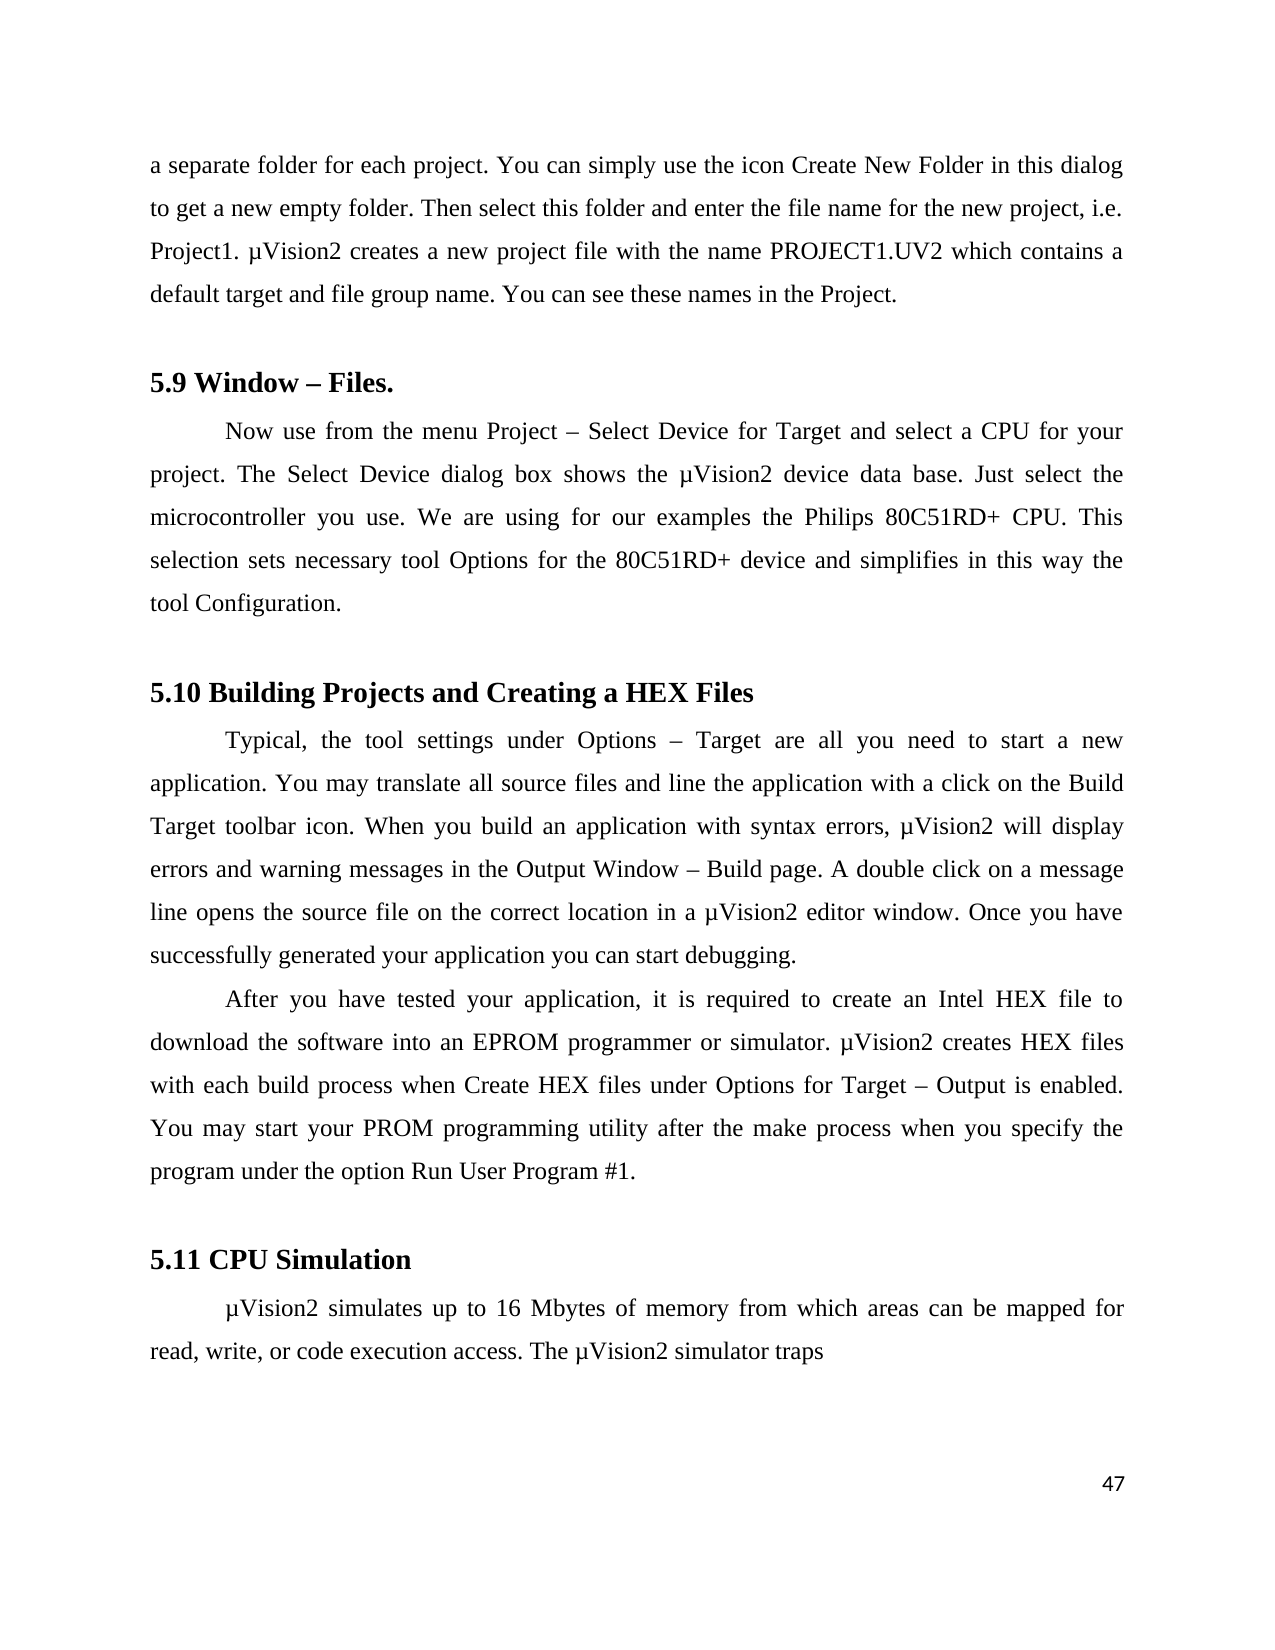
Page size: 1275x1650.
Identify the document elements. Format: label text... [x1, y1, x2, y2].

text Now use from the menu Project – Select Device for Target and select a CPU for your project. The Select Device dialog box shows the µVision2 device data base. Just select the microcontroller you use. We are using for our examples the Philips 80C51RD+ CPU. This selection sets necessary tool Options for the 80C51RD+ device and simplifies in this way the tool Configuration. [150, 416, 1125, 617]
text µVision2 simulates up to 16 Mbytes of memory from which areas can be mapped for read, write, or code execution access. The µVision2 simulator traps [150, 1293, 1125, 1365]
text Typical, the tool settings under Options – Target are all you need to start a new application. You may translate all source files and line the application with a click on the Build Target toolbar icon. When you build an application with syntax errors, µVision2 will display errors and warning messages in the Output Window – Build page. A double click on a message line opens the source file on the correct location in a µVision2 editor window. Once you have successfully generated your application you can start debugging. [150, 725, 1125, 969]
text 5.9 Window – Files. [150, 366, 1125, 399]
text After you have tested your application, it is required to create an Intel HEX file to download the software into an EPROM programmer or simulator. µVision2 creates HEX files with each build process when Create HEX files under Options for Target – Output is enabled. You may start your PROM programming utility after the make process when you specify the program under the option Run User Program #1. [150, 984, 1125, 1185]
text 5.10 Building Projects and Creating a HEX Files [150, 675, 1125, 708]
text 5.11 CPU Simulation [150, 1242, 1125, 1276]
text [150, 150, 1125, 308]
